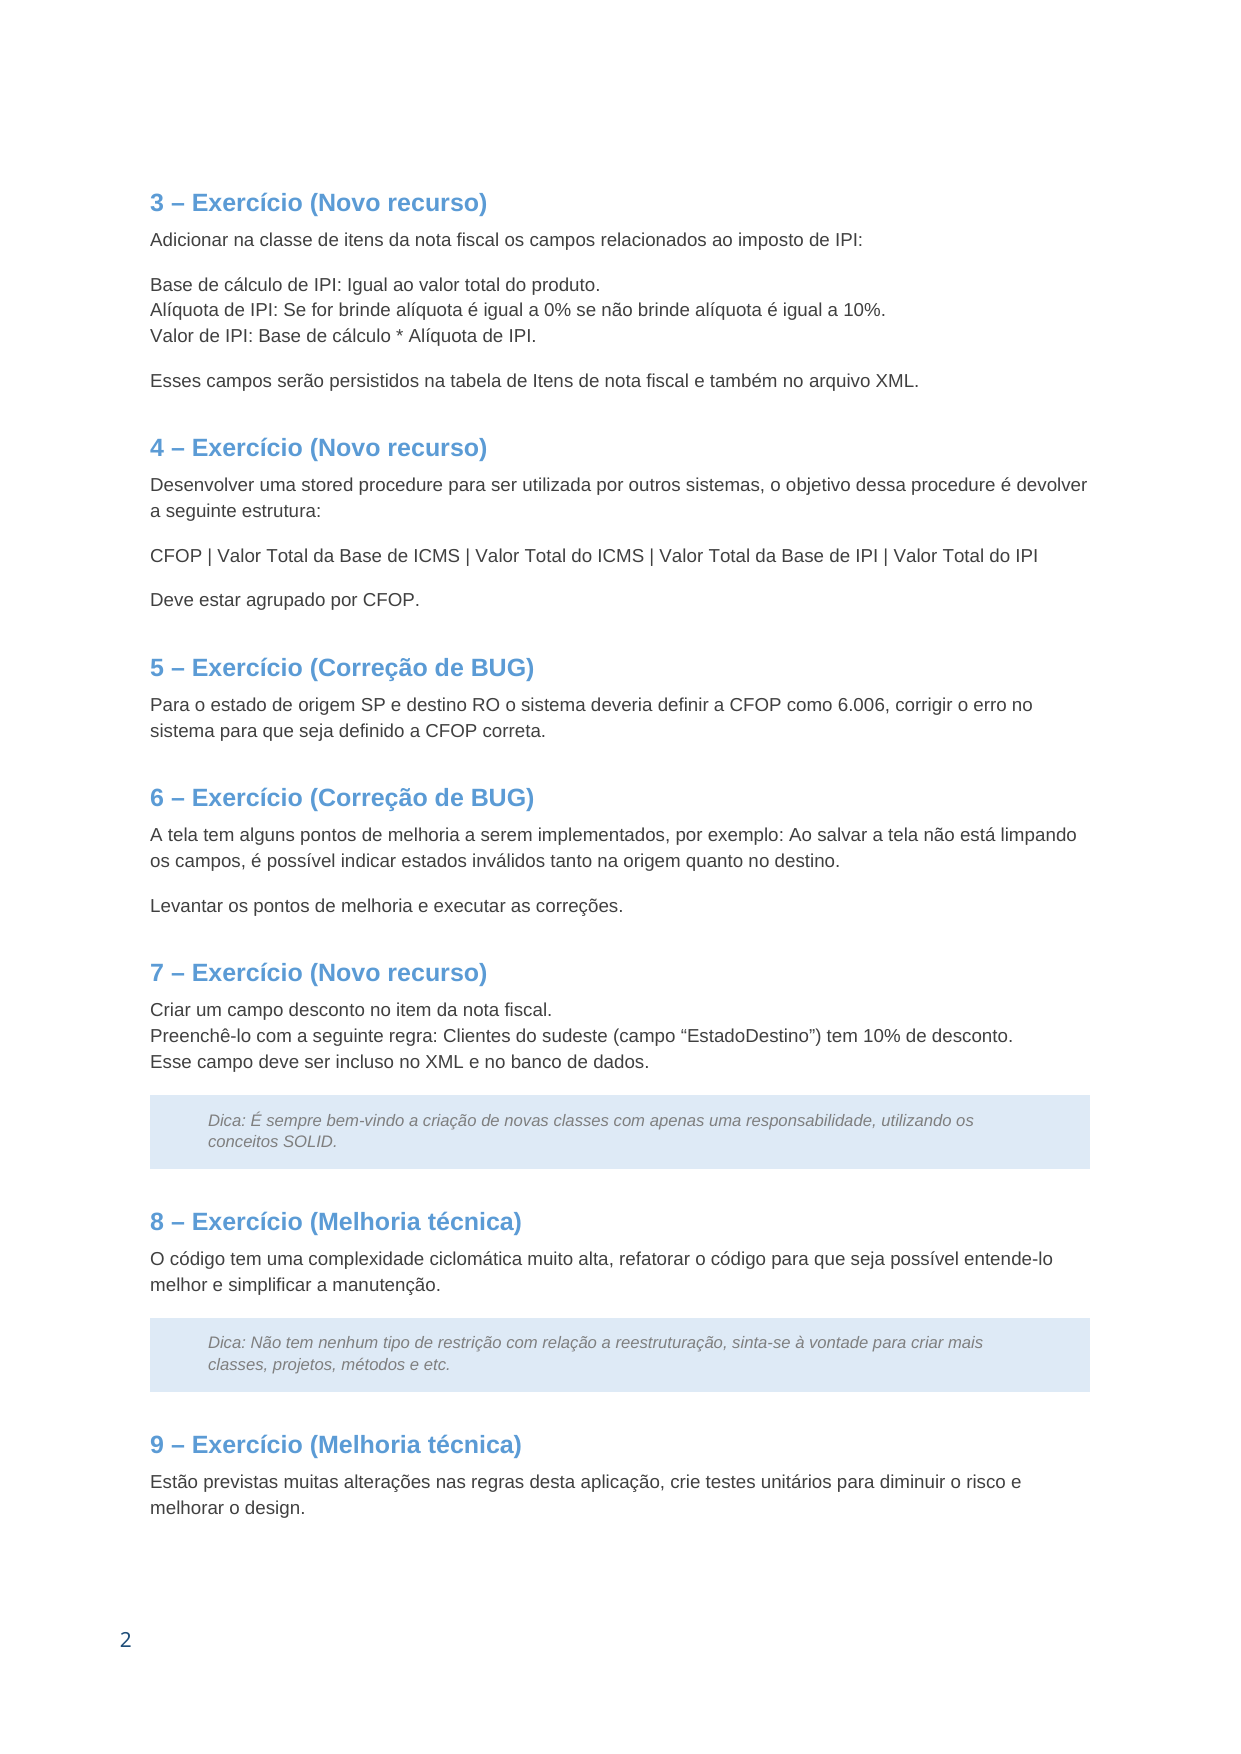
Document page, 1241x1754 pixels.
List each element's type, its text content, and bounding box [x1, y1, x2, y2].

text Adicionar na classe de itens da nota fiscal os campos relacionados ao imposto de IPI: [150, 229, 1090, 250]
text 3 – Exercício (Novo recurso) [150, 187, 1090, 216]
text Criar um campo desconto no item da nota fiscal. Preenchê-lo com a seguinte regra: Clientes do sudeste (campo “EstadoDestino”) tem 10% de desconto. Esse campo deve ser incluso no XML e no banco de dados. [150, 999, 1090, 1072]
text 5 – Exercício (Correção de BUG) [150, 652, 1090, 681]
text CFOP | Valor Total da Base de ICMS | Valor Total do ICMS | Valor Total da Base de IPI | Valor Total do IPI [150, 544, 1090, 566]
text Deve estar agrupado por CFOP. [150, 589, 1090, 611]
text Estão previstas muitas alterações nas regras desta aplicação, crie testes unitários para diminuir o risco e melhorar o design. [150, 1471, 1090, 1518]
text 4 – Exercício (Novo recurso) [150, 433, 1090, 462]
table_header [150, 1095, 208, 1169]
text Desenvolver uma stored procedure para ser utilizada por outros sistemas, o objetivo dessa procedure é devolver a seguinte estrutura: [150, 474, 1090, 522]
text Levantar os pontos de melhoria e executar as correções. [150, 894, 1090, 916]
text O código tem uma complexidade ciclomática muito alta, refatorar o código para que seja possível entende-lo melhor e simplificar a manutenção. [150, 1248, 1090, 1295]
text 9 – Exercício (Melhoria técnica) [150, 1429, 1090, 1458]
text Base de cálculo de IPI: Igual ao valor total do produto. Alíquota de IPI: Se for brinde alíquota é igual a 0% se não brinde alíquota é igual a 10%. Valor de IPI: Base de cálculo * Alíquota de IPI. [150, 273, 1090, 347]
table_header [150, 1318, 208, 1392]
text Esses campos serão persistidos na tabela de Itens de nota fiscal e também no arquivo XML. [150, 369, 1090, 391]
text 6 – Exercício (Correção de BUG) [150, 783, 1090, 812]
text A tela tem alguns pontos de melhoria a serem implementados, por exemplo: Ao salvar a tela não está limpando os campos, é possível indicar estados inválidos tanto na origem quanto no destino. [150, 824, 1090, 872]
text 8 – Exercício (Melhoria técnica) [150, 1207, 1090, 1235]
text 7 – Exercício (Novo recurso) [150, 958, 1090, 987]
table_header Dica: Não tem nenhum tipo de restrição com relação a reestruturação, sinta-se à vontade para criar mais classes, projetos, métodos e etc. [208, 1318, 1090, 1392]
table_header Dica: É sempre bem-vindo a criação de novas classes com apenas uma responsabilidade, utilizando os conceitos SOLID. [208, 1095, 1090, 1169]
text Para o estado de origem SP e destino RO o sistema deveria definir a CFOP como 6.006, corrigir o erro no sistema para que seja definido a CFOP correta. [150, 694, 1090, 741]
